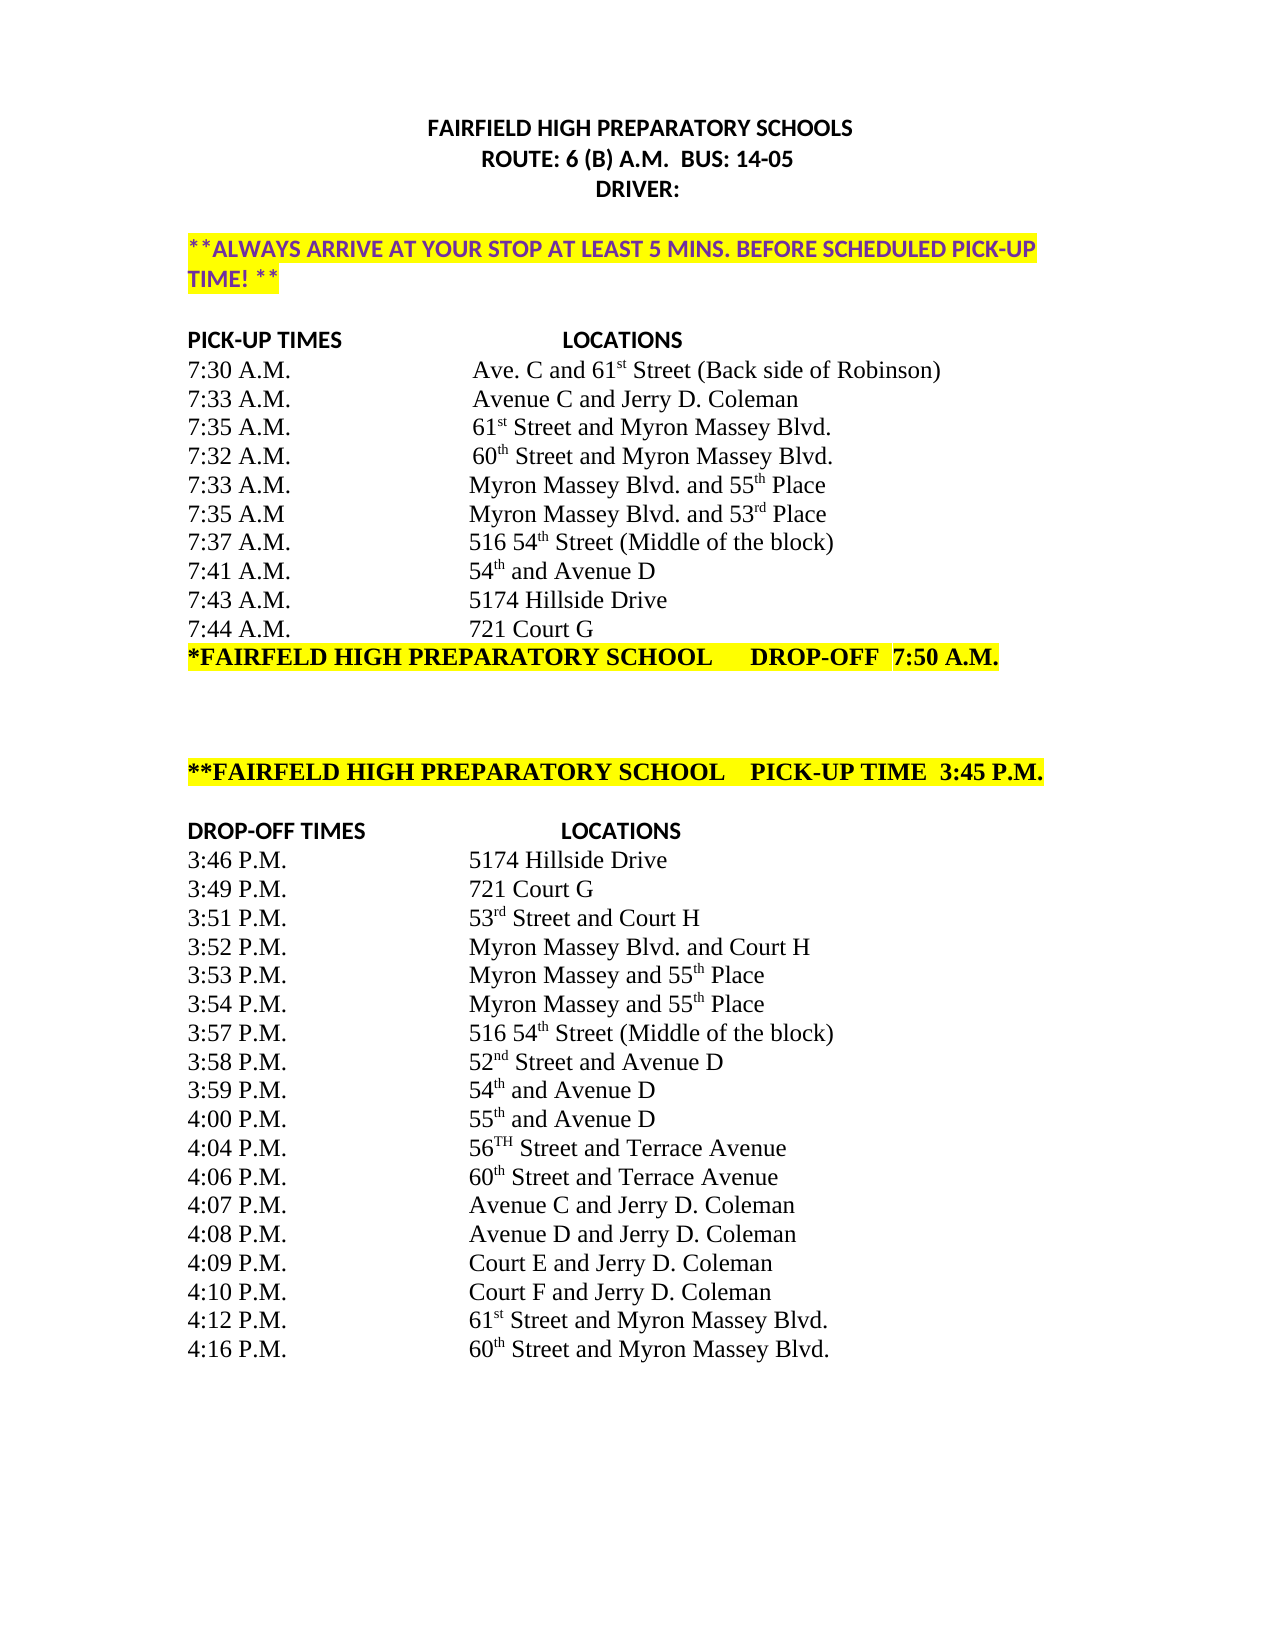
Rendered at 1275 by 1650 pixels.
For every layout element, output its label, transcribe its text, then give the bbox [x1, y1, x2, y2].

text 4:12 P.M. 61st Street and Myron Massey Blvd. [187, 1305, 1087, 1334]
text 3:51 P.M. 53rd Street and Court H [187, 903, 1087, 932]
text 4:08 P.M. Avenue D and Jerry D. Coleman [187, 1219, 1087, 1248]
text ROUTE: 6 (B) A.M. BUS: 14-05 [187, 143, 1087, 173]
text 7:32 A.M. 60th Street and Myron Massey Blvd. [187, 441, 1087, 470]
text FAIRFIELD HIGH PREPARATORY SCHOOLS [187, 112, 1087, 143]
text 7:33 A.M. Avenue C and Jerry D. Coleman 7:35 A.M. 61st Street and Myron Massey Blvd. [187, 384, 1087, 441]
text **FAIRFELD HIGH PREPARATORY SCHOOL PICK-UP TIME 3:45 P.M. [187, 757, 1087, 786]
text 4:16 P.M. 60th Street and Myron Massey Blvd. [187, 1334, 1087, 1363]
text 4:10 P.M. Court F and Jerry D. Coleman [187, 1277, 1087, 1305]
text 4:07 P.M. Avenue C and Jerry D. Coleman [187, 1190, 1087, 1219]
text PICK-UP TIMES LOCATIONS [187, 324, 1087, 355]
text 7:35 A.M Myron Massey Blvd. and 53rd Place [187, 499, 1087, 527]
text *FAIRFELD HIGH PREPARATORY SCHOOL DROP-OFF 7:50 A.M. [187, 642, 1087, 671]
text 7:41 A.M. 54th and Avenue D [187, 556, 1087, 585]
text 7:44 A.M. 721 Court G [187, 614, 1087, 642]
text 7:30 A.M. Ave. C and 61st Street (Back side of Robinson) [187, 355, 1087, 384]
text 3:53 P.M. Myron Massey and 55th Place [187, 960, 1087, 989]
text 3:52 P.M. Myron Massey Blvd. and Court H [187, 932, 1087, 960]
text 4:09 P.M. Court E and Jerry D. Coleman [187, 1248, 1087, 1277]
text 4:04 P.M. 56TH Street and Terrace Avenue [187, 1133, 1087, 1162]
text 3:57 P.M. 516 54th Street (Middle of the block) [187, 1018, 1087, 1047]
text 3:54 P.M. Myron Massey and 55th Place [187, 989, 1087, 1018]
text 4:00 P.M. 55th and Avenue D [187, 1104, 1087, 1133]
text 7:33 A.M. Myron Massey Blvd. and 55th Place [187, 470, 1087, 499]
text **ALWAYS ARRIVE AT YOUR STOP AT LEAST 5 MINS. BEFORE SCHEDULED PICK-UP TIME! ** [279, 233, 1087, 294]
text 3:58 P.M. 52nd Street and Avenue D [187, 1047, 1087, 1075]
text 4:06 P.M. 60th Street and Terrace Avenue [187, 1162, 1087, 1190]
text 7:43 A.M. 5174 Hillside Drive [187, 585, 1087, 614]
text DRIVER: [187, 173, 1087, 204]
text 3:49 P.M. 721 Court G [187, 874, 1087, 903]
text 7:37 A.M. 516 54th Street (Middle of the block) [187, 527, 1087, 556]
text DROP-OFF TIMES LOCATIONS 3:46 P.M. 5174 Hillside Drive [187, 815, 1087, 874]
text 3:59 P.M. 54th and Avenue D [187, 1075, 1087, 1104]
